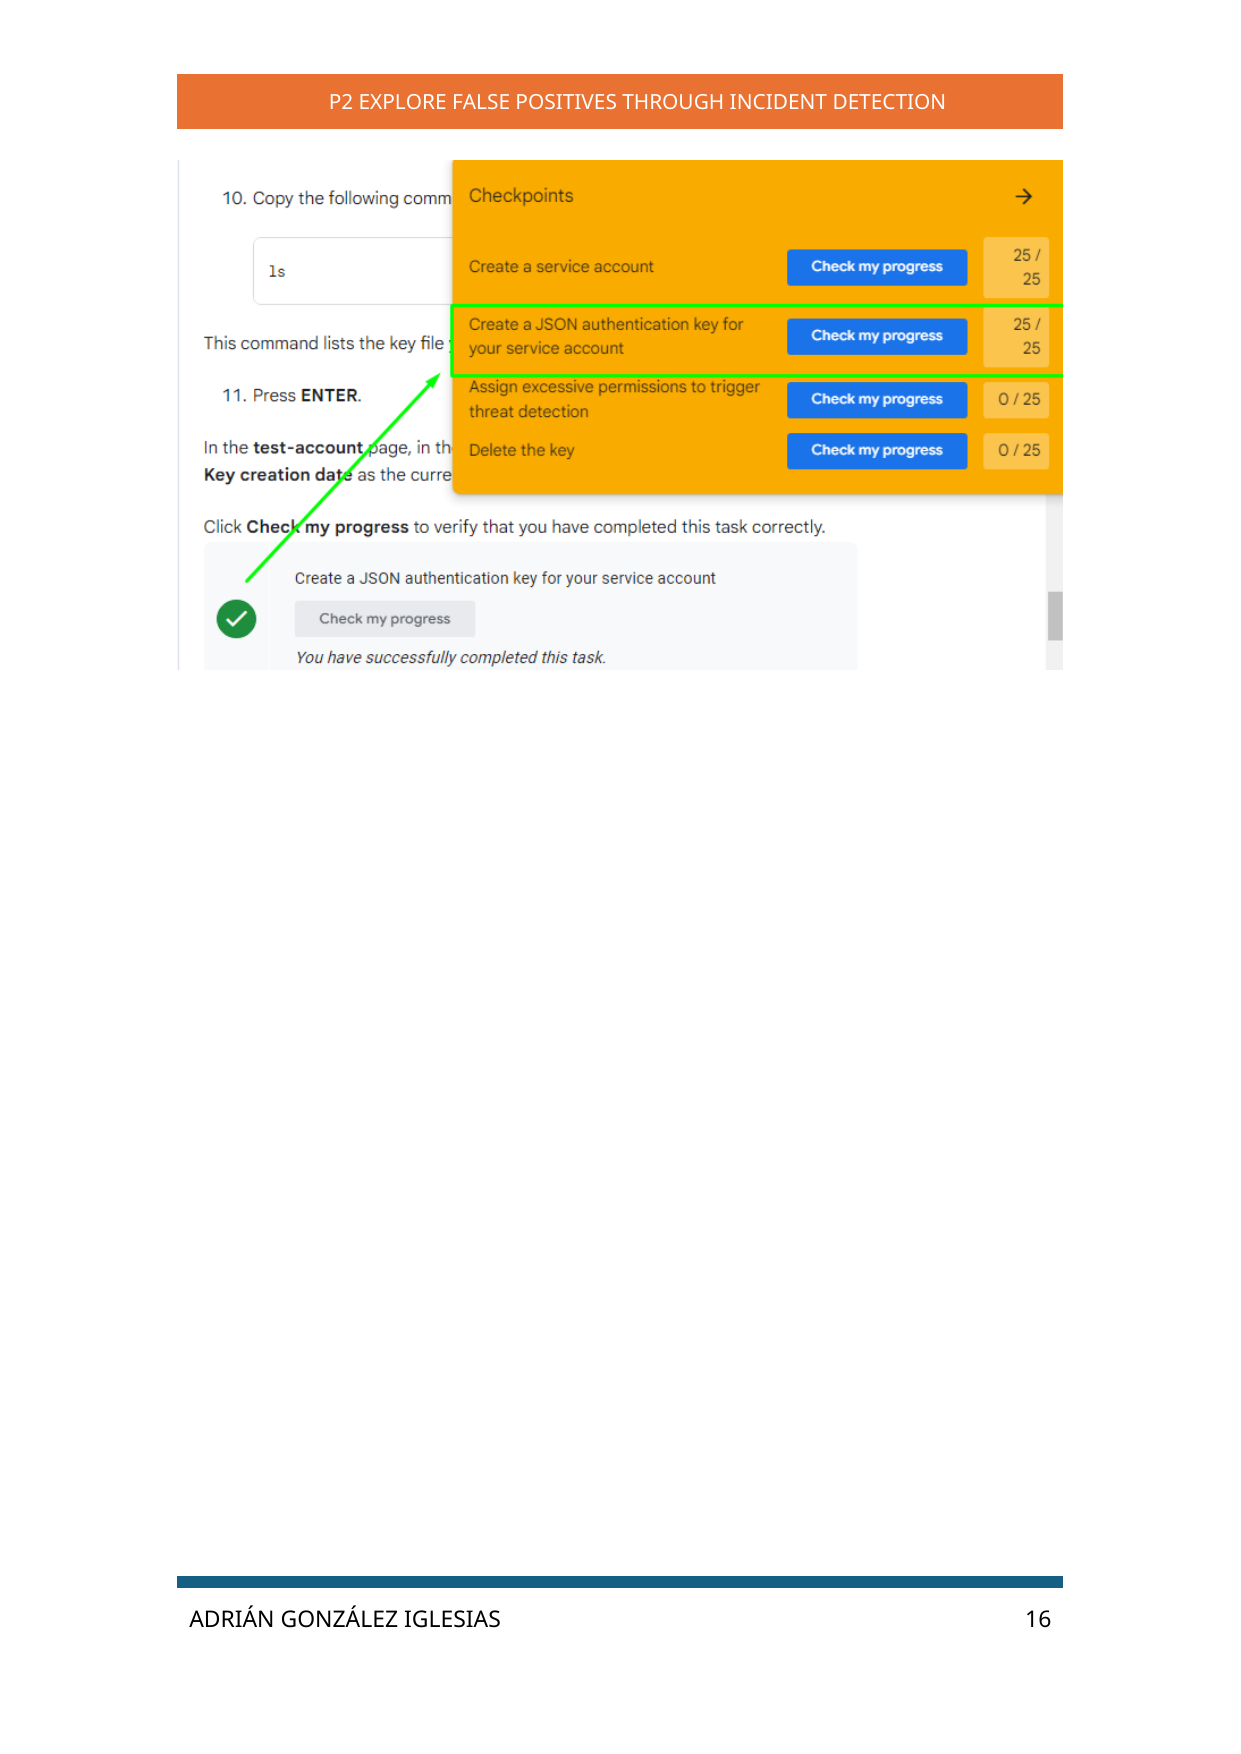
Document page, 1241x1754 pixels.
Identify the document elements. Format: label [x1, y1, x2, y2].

picture [177, 160, 1063, 670]
